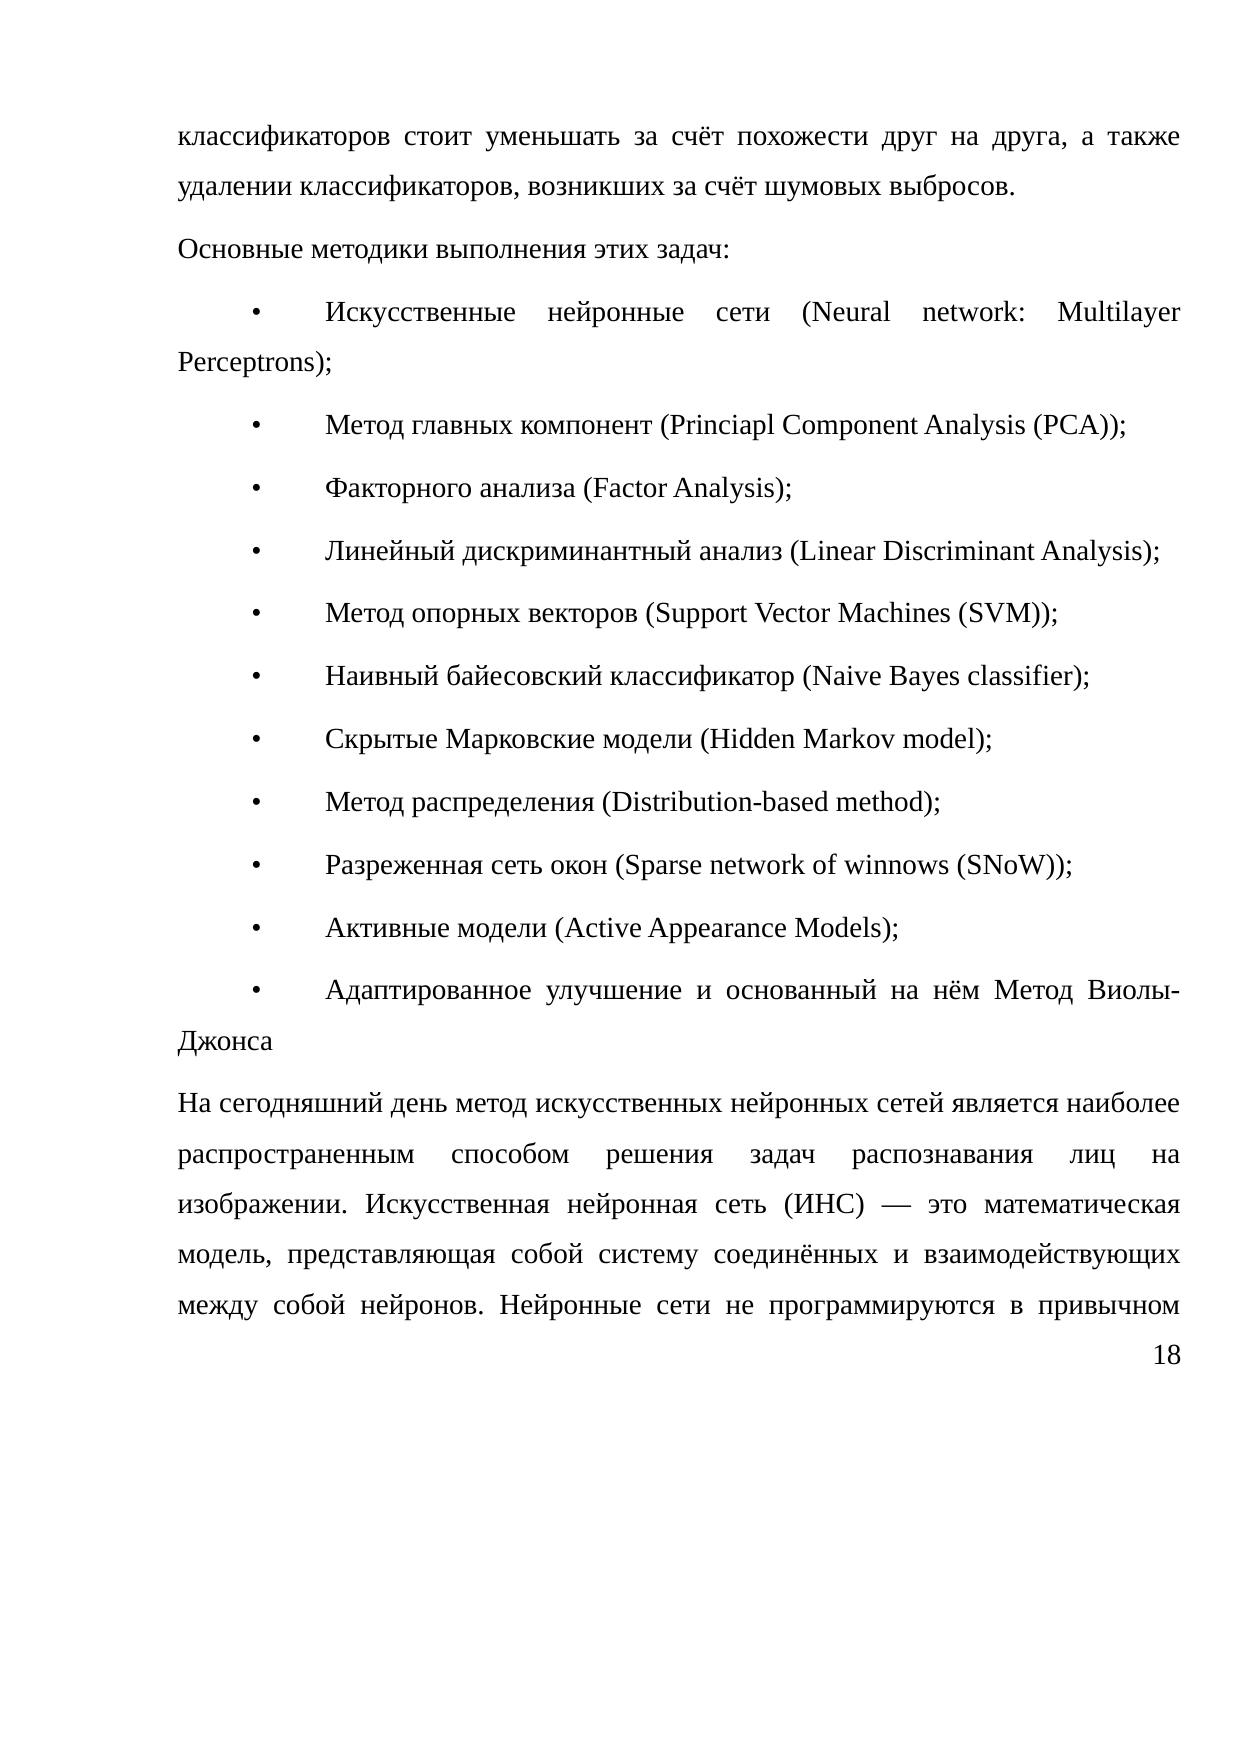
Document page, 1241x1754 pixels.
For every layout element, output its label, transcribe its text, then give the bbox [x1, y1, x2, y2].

text • Скрытые Марковские модели (Hidden Markov model); [177, 721, 1181, 755]
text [177, 1086, 1181, 1320]
text Основные методики выполнения этих задач: [177, 231, 1181, 265]
text • Адаптированное улучшение и основанный на нём Метод Виолы-Джонса [177, 972, 1181, 1056]
text • Метод главных компонент (Princiapl Component Analysis (PCA)); [177, 407, 1181, 441]
text • Искусственные нейронные сети (Neural network: Multilayer Perceptrons); [177, 294, 1181, 378]
text • Факторного анализа (Factor Analysis); [177, 470, 1181, 503]
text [177, 118, 1181, 202]
text • Метод опорных векторов (Support Vector Machines (SVM)); [177, 596, 1181, 629]
text • Разреженная сеть окон (Sparse network of winnows (SNoW)); [177, 847, 1181, 880]
text • Метод распределения (Distribution-based method); [177, 784, 1181, 818]
text • Наивный байесовский классификатор (Naive Bayes classifier); [177, 658, 1181, 692]
text • Активные модели (Active Appearance Models); [177, 910, 1181, 943]
text • Линейный дискриминантный анализ (Linear Discriminant Analysis); [177, 533, 1181, 566]
